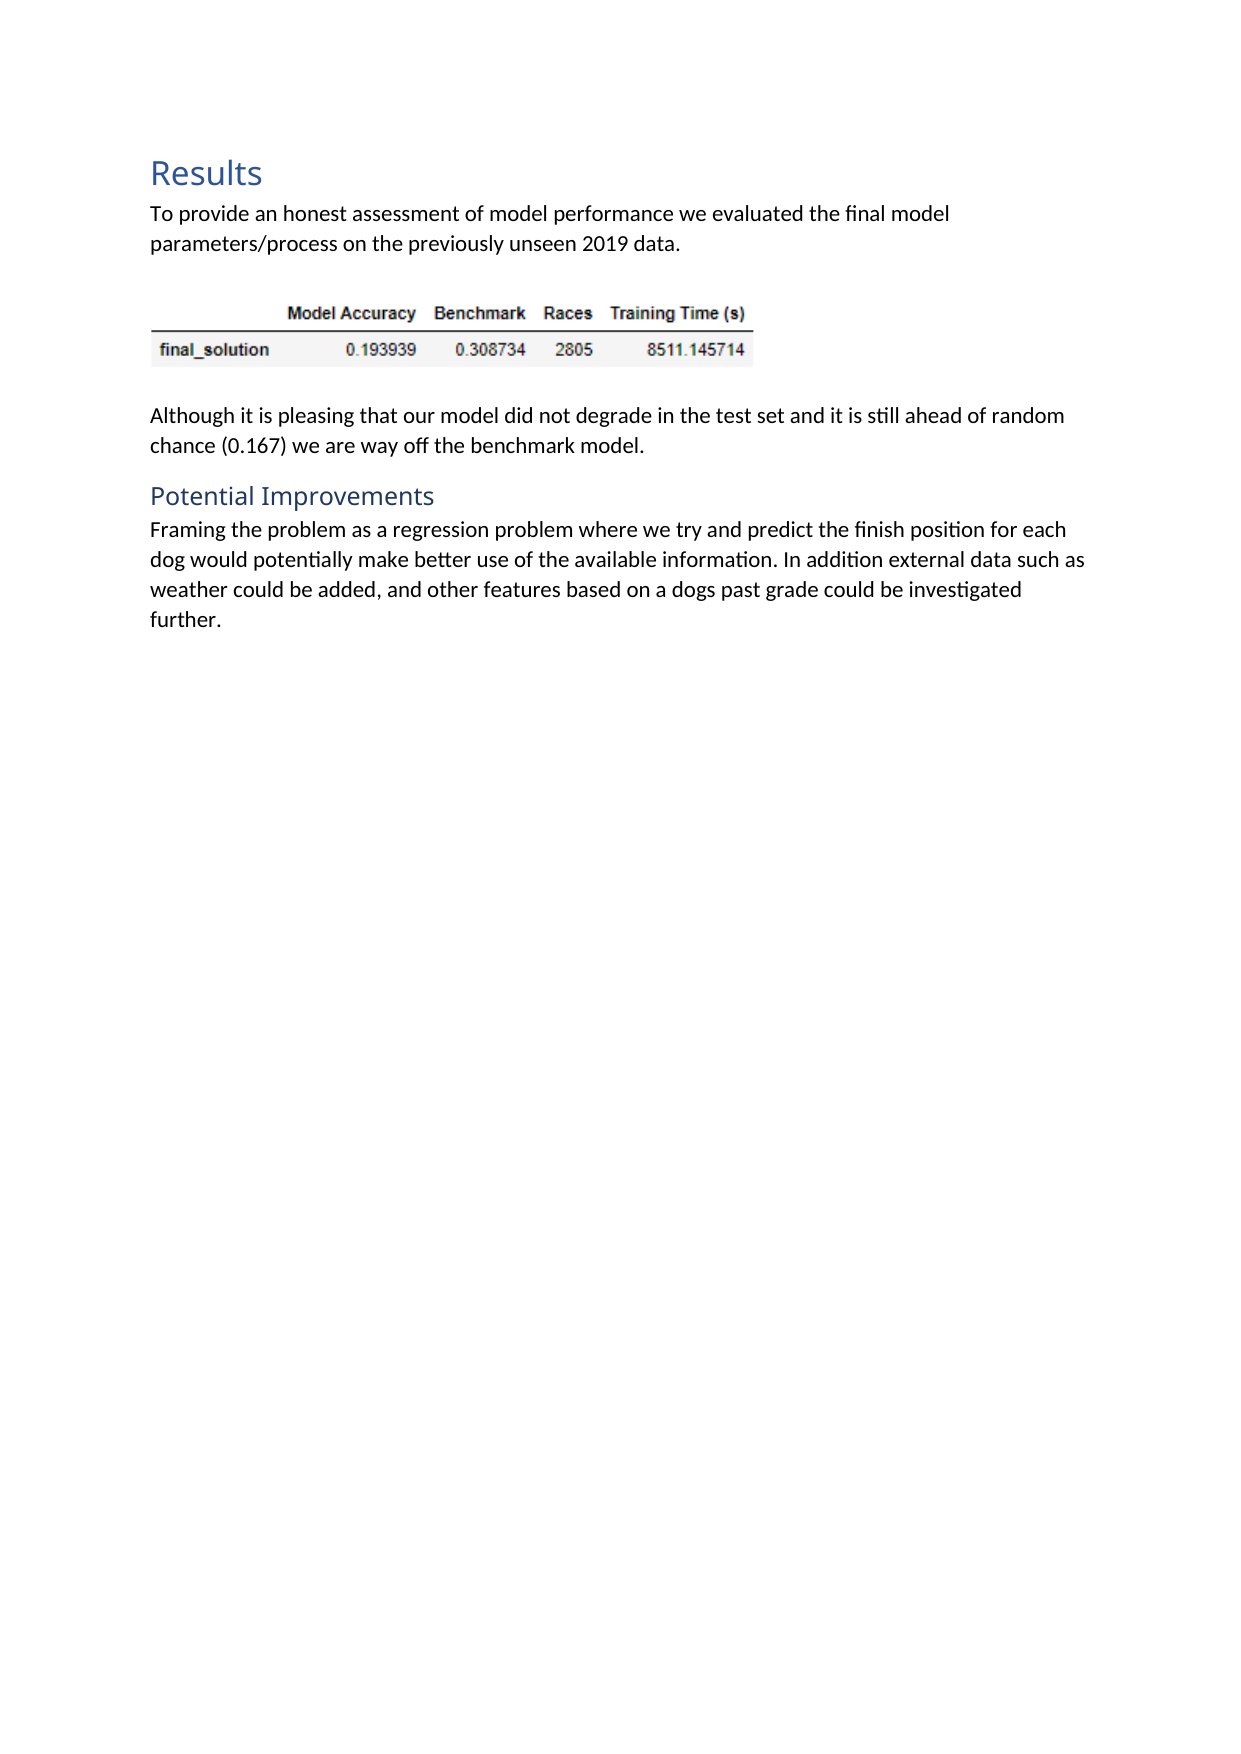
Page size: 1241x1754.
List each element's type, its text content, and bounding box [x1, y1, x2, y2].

text Framing the problem as a regression problem where we try and predict the finish position for each dog would potentially make better use of the available information. In addition external data such as weather could be added, and other features based on a dogs past grade could be investigated further. [150, 515, 1090, 634]
subtitle Results [150, 150, 1090, 195]
text To provide an honest assessment of model performance we evaluated the final model parameters/process on the previously unseen 2019 data. [150, 199, 1090, 257]
text Although it is pleasing that our model did not degrade in the test set and it is still ahead of random chance (0.167) we are way off the benchmark model. [150, 401, 1090, 459]
subtitle Potential Improvements [150, 478, 1090, 512]
picture [150, 276, 763, 383]
